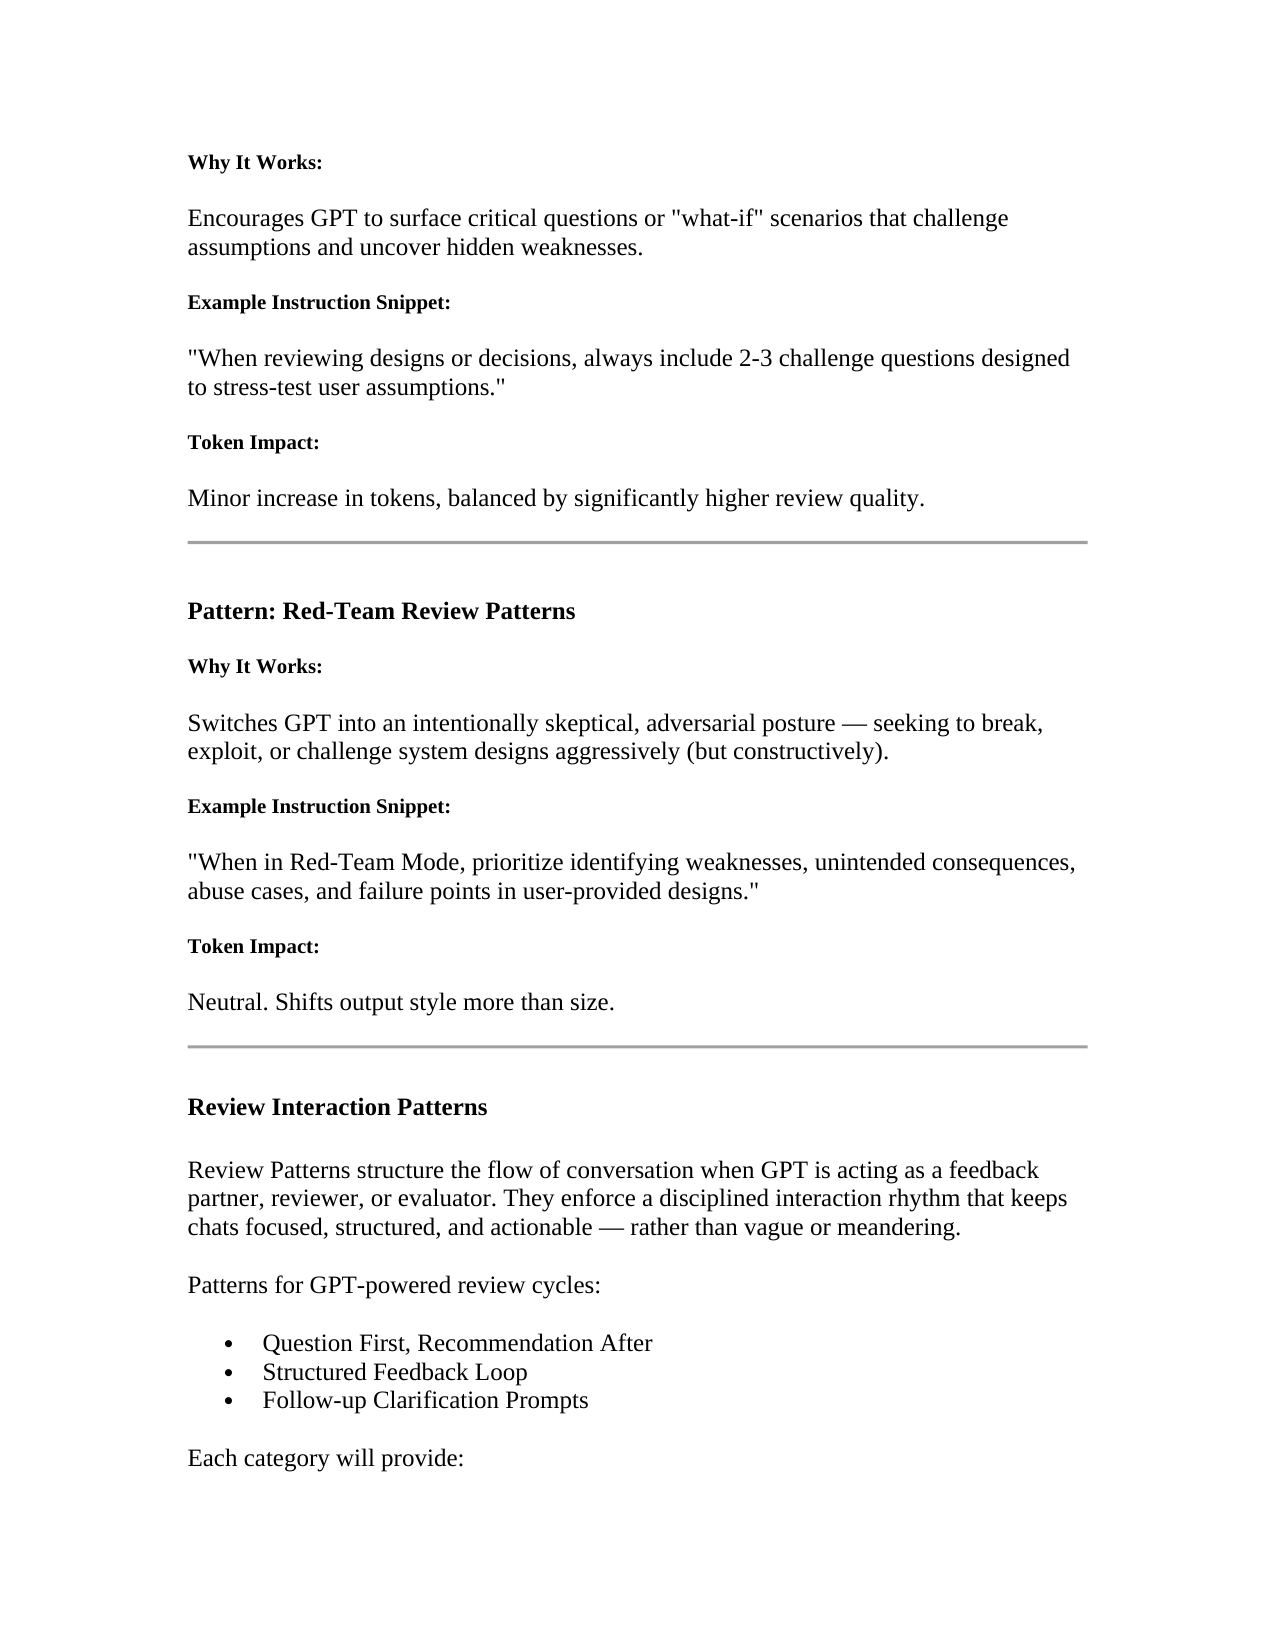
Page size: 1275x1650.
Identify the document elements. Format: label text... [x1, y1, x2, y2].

text Minor increase in tokens, balanced by significantly higher review quality. [187, 483, 1087, 512]
text Pattern: Red-Team Review Patterns [187, 596, 1087, 625]
text Token Impact: [187, 934, 1087, 958]
list Structured Feedback Loop [225, 1357, 1087, 1386]
subtitle Review Interaction Patterns [187, 1092, 1087, 1121]
text Review Patterns structure the flow of conversation when GPT is acting as a feedback partner, reviewer, or evaluator. They enforce a disciplined interaction rhythm that keeps chats focused, structured, and actionable — rather than vague or meandering. [187, 1155, 1087, 1241]
text Example Instruction Snippet: [187, 794, 1087, 818]
text Switches GPT into an intentionally skeptical, adversarial posture — seeking to break, exploit, or challenge system designs aggressively (but constructively). [187, 708, 1087, 765]
text "When reviewing designs or decisions, always include 2-3 challenge questions designed to stress-test user assumptions." [187, 343, 1087, 401]
text "When in Red-Team Mode, prioritize identifying weaknesses, unintended consequences, abuse cases, and failure points in user-provided designs." [187, 847, 1087, 905]
text Patterns for GPT-powered review cycles: [187, 1270, 1087, 1299]
text Each category will provide: [187, 1443, 1087, 1472]
text Why It Works: [187, 150, 1087, 174]
list Question First, Recommendation After [225, 1328, 1087, 1357]
text Token Impact: [187, 430, 1087, 454]
text Why It Works: [187, 654, 1087, 678]
text Example Instruction Snippet: [187, 290, 1087, 314]
list Follow-up Clarification Prompts [225, 1386, 1087, 1414]
text Neutral. Shifts output style more than size. [187, 987, 1087, 1016]
text Encourages GPT to surface critical questions or "what-if" scenarios that challenge assumptions and uncover hidden weaknesses. [187, 203, 1087, 261]
